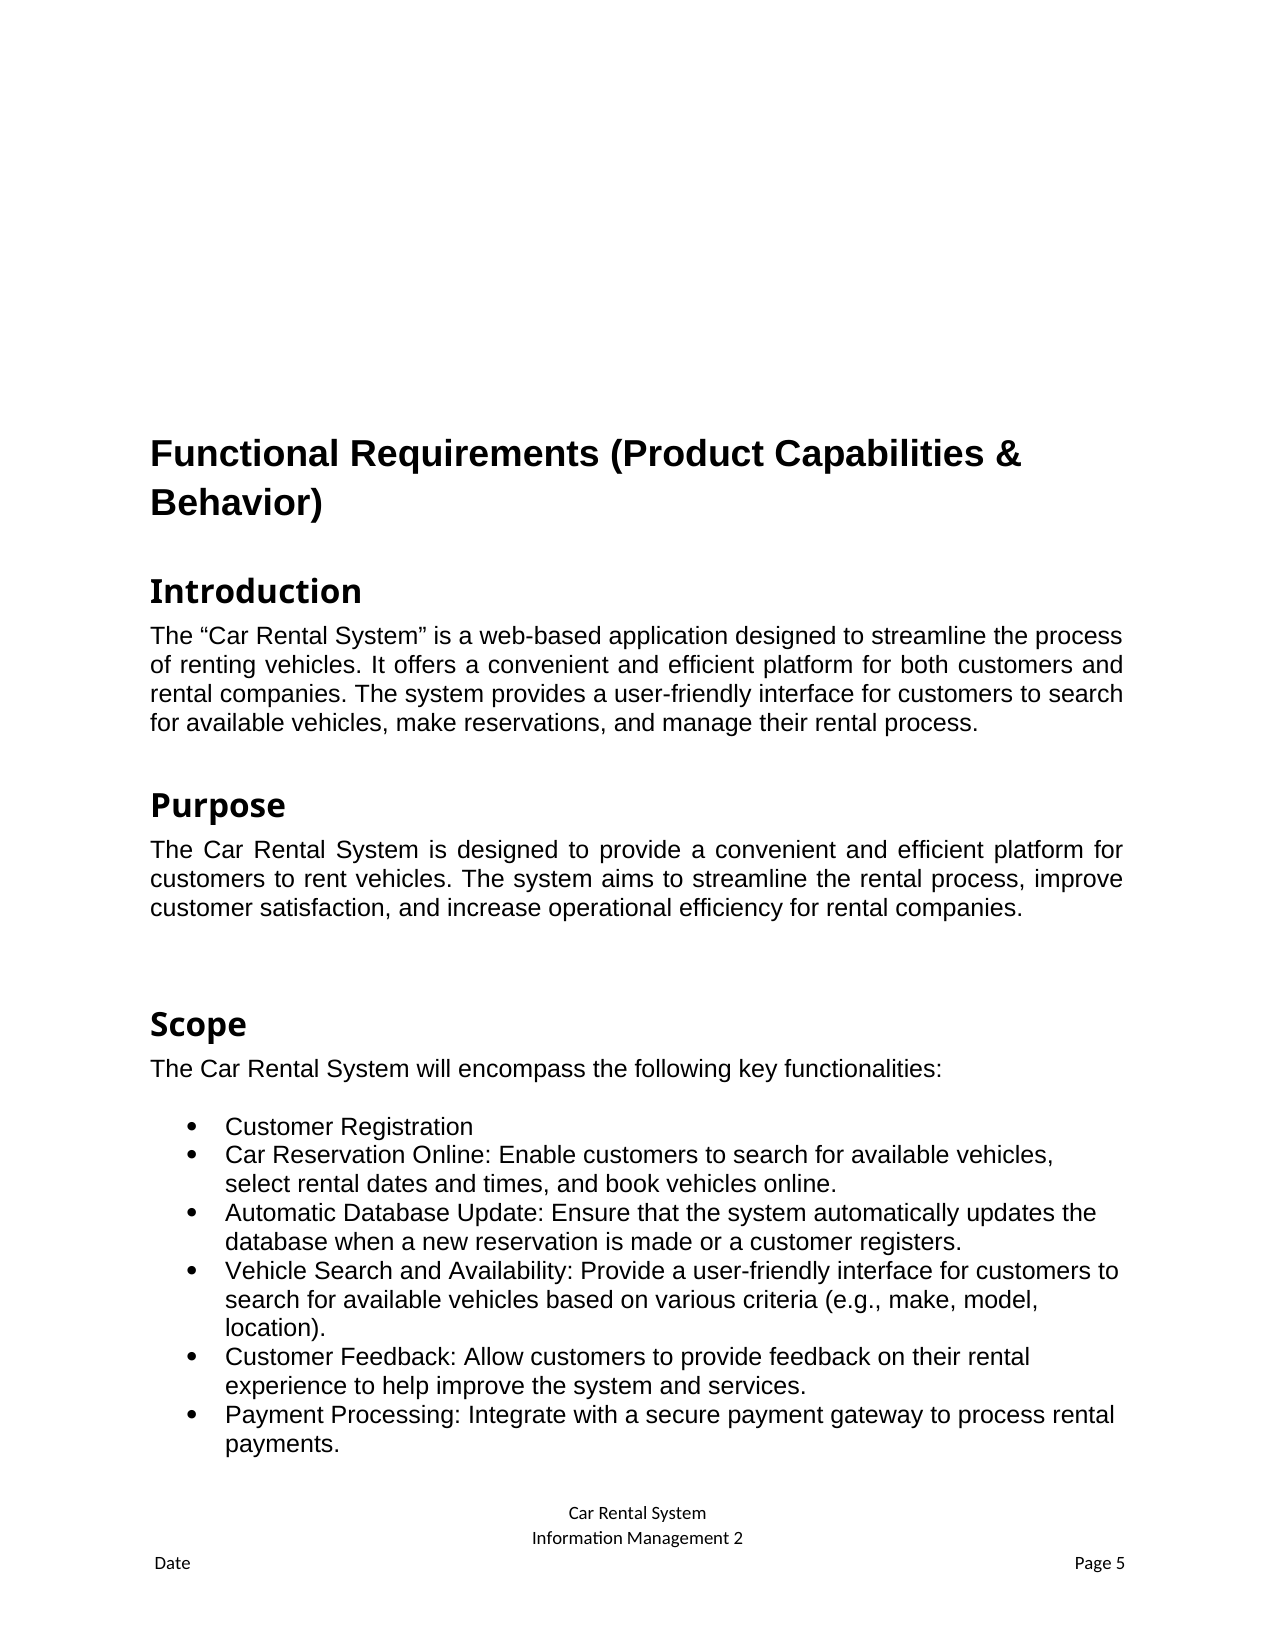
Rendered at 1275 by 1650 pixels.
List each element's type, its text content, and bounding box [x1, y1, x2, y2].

list Payment Processing: Integrate with a secure payment gateway to process rental payments. [187, 1400, 1125, 1457]
list Vehicle Search and Availability: Provide a user-friendly interface for customers to search for available vehicles based on various criteria (e.g., make, model, location). [187, 1256, 1125, 1342]
text The Car Rental System is designed to provide a convenient and efficient platform for customers to rent vehicles. The system aims to streamline the rental process, improve customer satisfaction, and increase operational efficiency for rental companies. [150, 835, 1125, 922]
text The Car Rental System will encompass the following key functionalities: [150, 1054, 1125, 1083]
list Customer Feedback: Allow customers to provide feedback on their rental experience to help improve the system and services. [187, 1342, 1125, 1400]
text The “Car Rental System” is a web-based application designed to streamline the process of renting vehicles. It offers a convenient and efficient platform for both customers and rental companies. The system provides a user-friendly interface for customers to search for available vehicles, make reservations, and manage their rental process. [150, 621, 1125, 736]
list Automatic Database Update: Ensure that the system automatically updates the database when a new reservation is made or a customer registers. [187, 1198, 1125, 1256]
list Car Reservation Online: Enable customers to search for available vehicles, select rental dates and times, and book vehicles online. [187, 1141, 1125, 1198]
subtitle Introduction [150, 567, 1125, 613]
list Customer Registration [187, 1112, 1125, 1141]
subtitle Scope [150, 1000, 1125, 1046]
text Functional Requirements (Product Capabilities & Behavior) [150, 431, 1125, 523]
subtitle Purpose [150, 782, 1125, 827]
